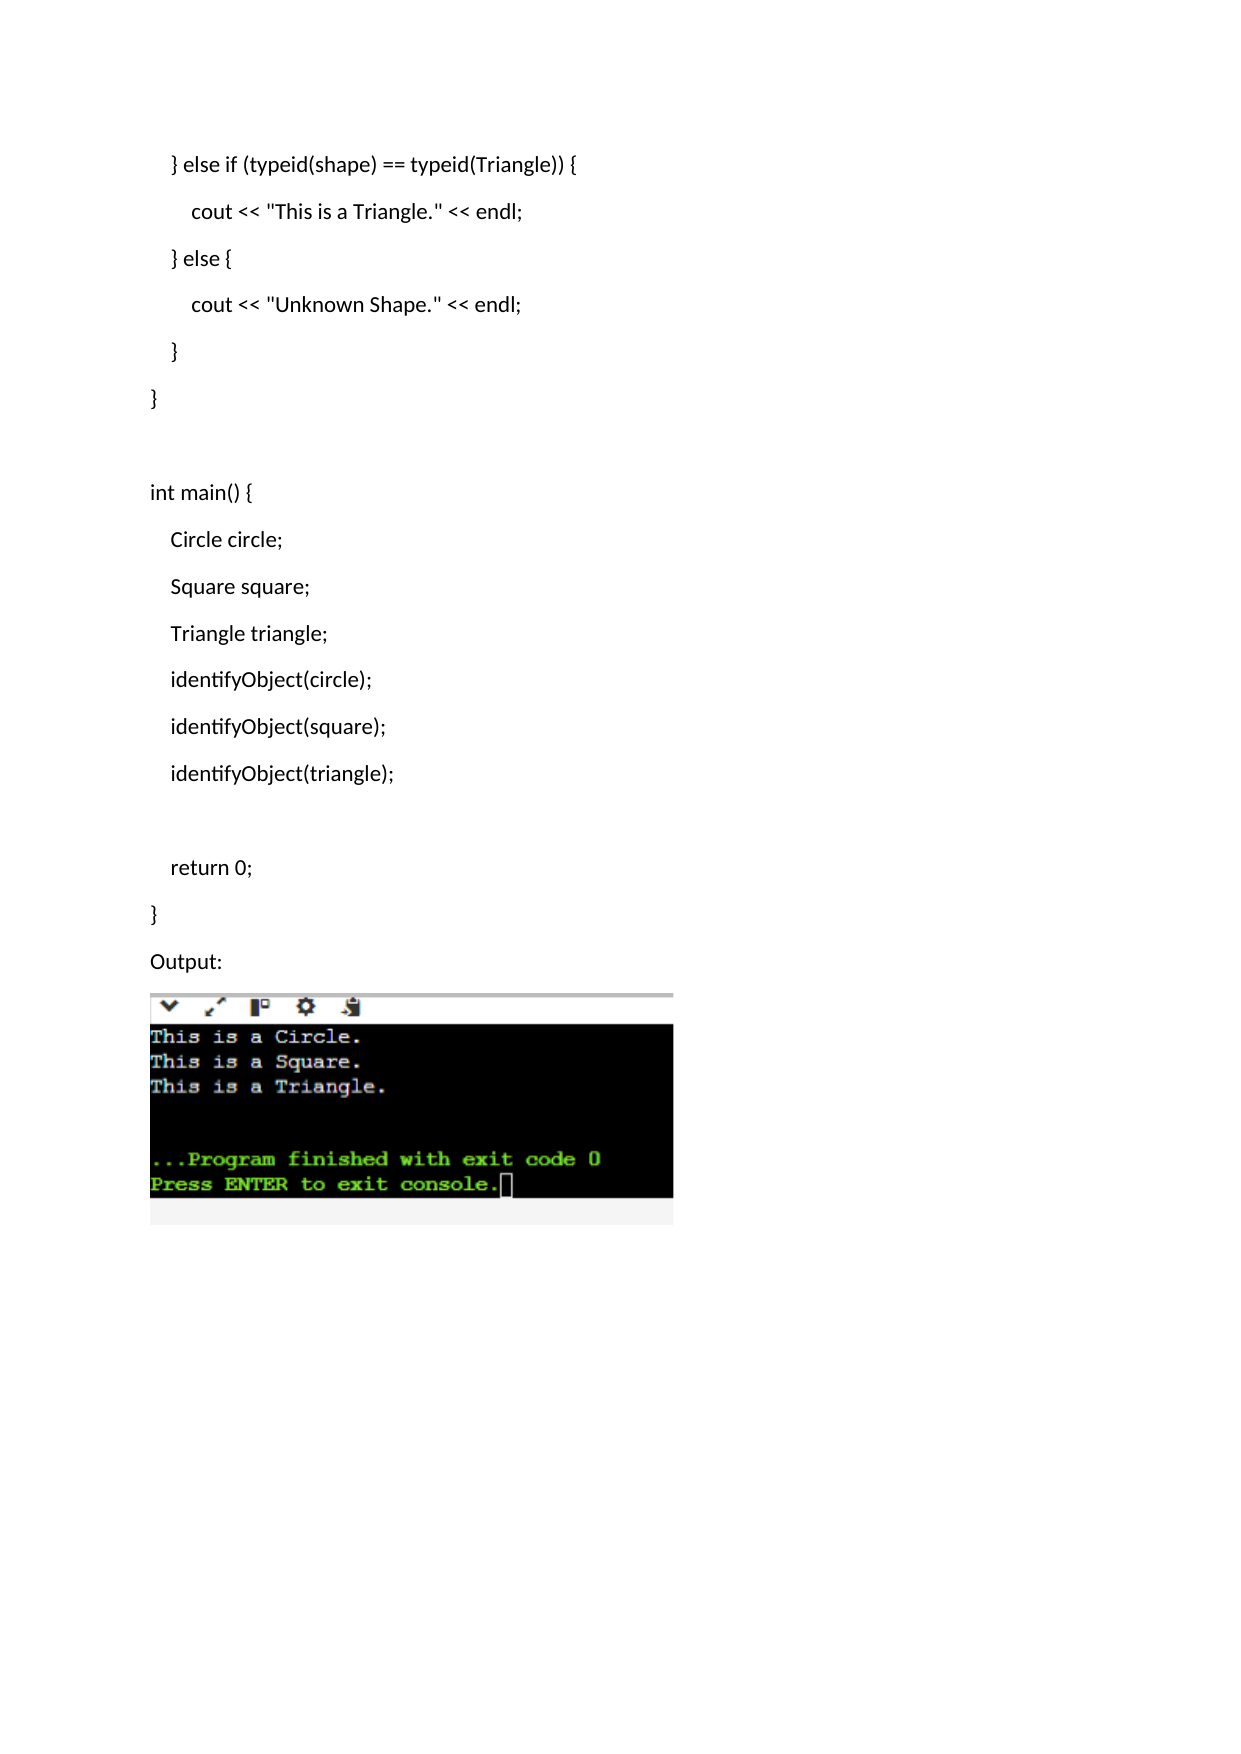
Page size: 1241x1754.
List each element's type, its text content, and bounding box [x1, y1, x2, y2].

picture [150, 993, 674, 1225]
text identifyObject(square); [150, 712, 1090, 741]
text } else { [150, 244, 1090, 272]
text cout << "This is a Triangle." << endl; [150, 197, 1090, 225]
text Output: [150, 947, 1090, 975]
text int main() { [150, 478, 1090, 506]
text } else if (typeid(shape) == typeid(Triangle)) { [150, 150, 1090, 178]
text } [150, 337, 1090, 366]
text } [150, 900, 1090, 928]
text return 0; [150, 853, 1090, 881]
text identifyObject(triangle); [150, 759, 1090, 787]
text Square square; [150, 572, 1090, 600]
text Triangle triangle; [150, 619, 1090, 647]
text } [150, 384, 1090, 412]
text Circle circle; [150, 525, 1090, 553]
text cout << "Unknown Shape." << endl; [150, 291, 1090, 319]
text identifyObject(circle); [150, 666, 1090, 694]
